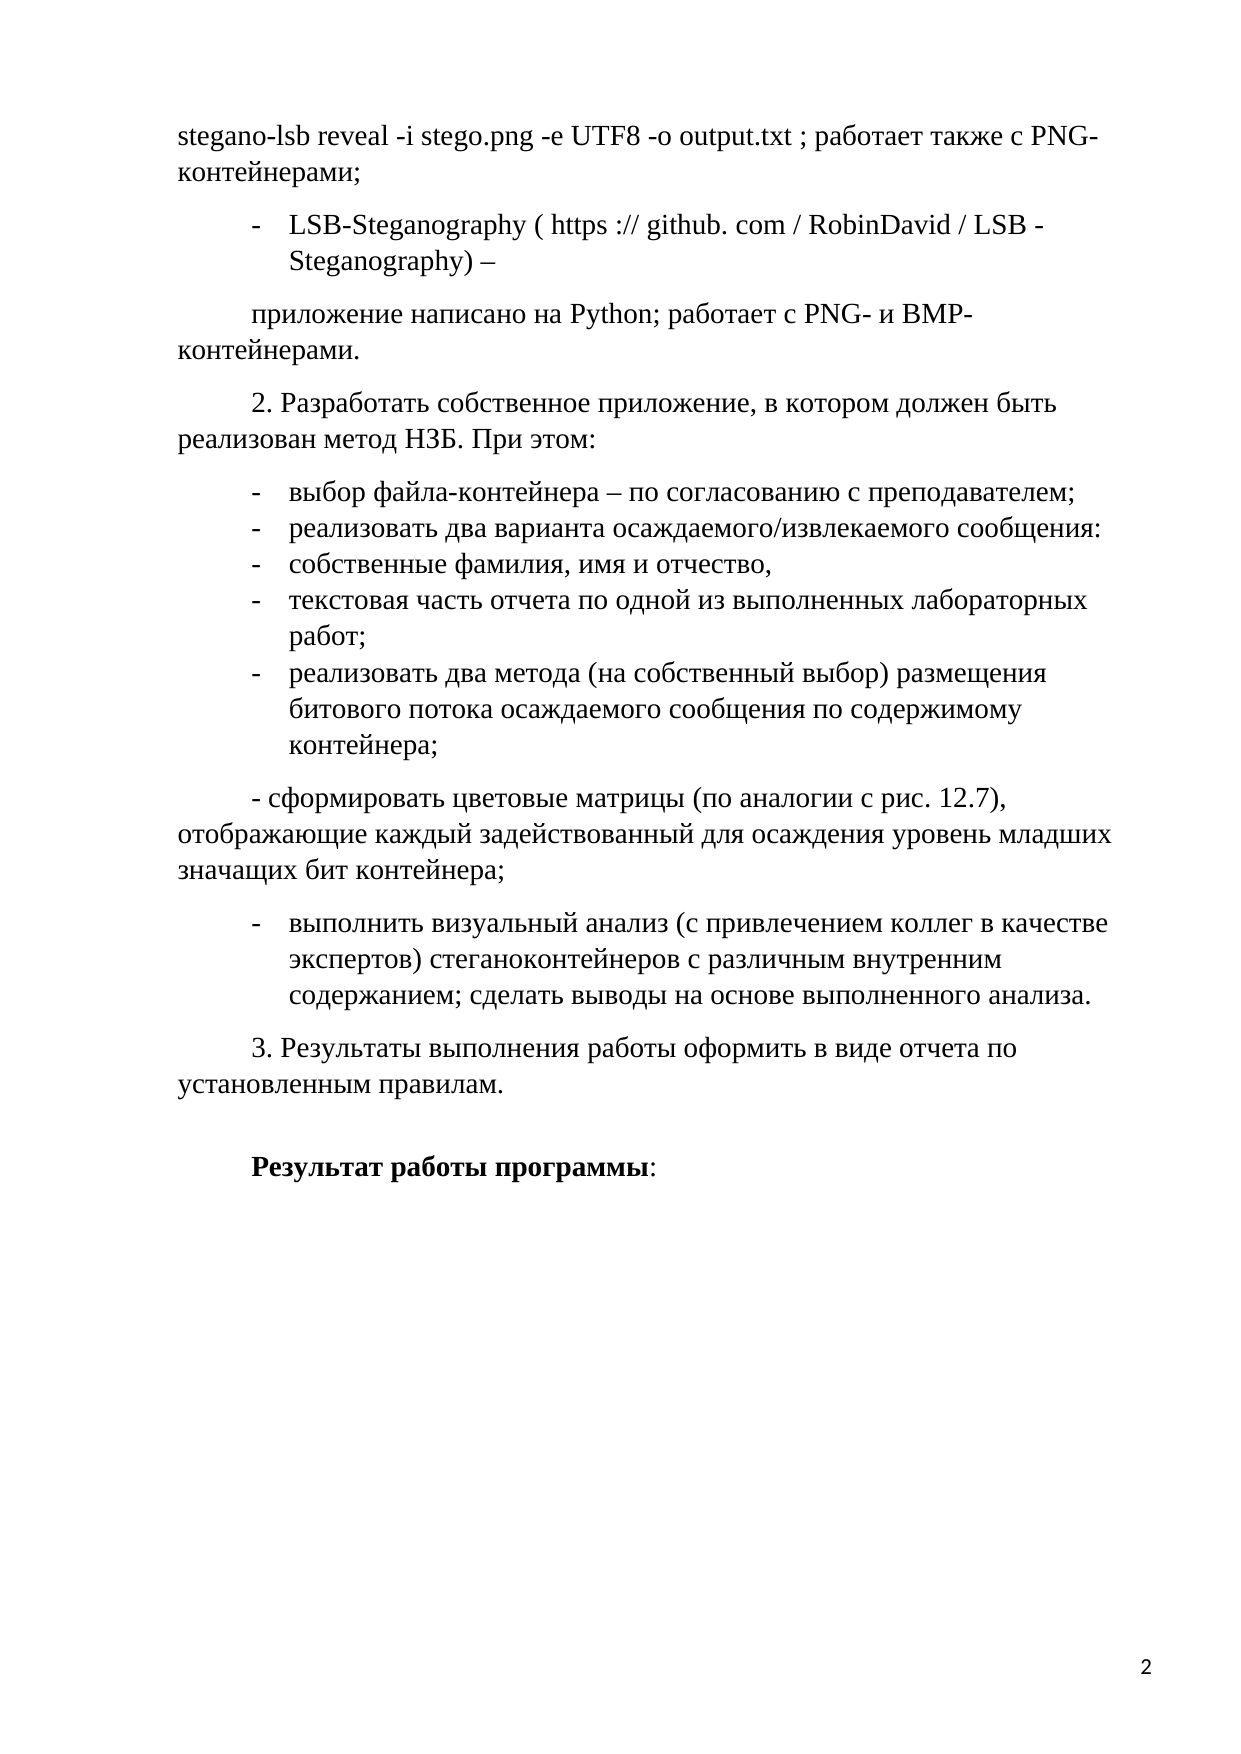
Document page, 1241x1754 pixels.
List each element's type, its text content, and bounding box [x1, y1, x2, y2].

list текстовая часть отчета по одной из выполненных лабораторных работ; [251, 582, 1152, 652]
list реализовать два метода (на собственный выбор) размещения битового потока осаждаемого сообщения по содержимому контейнера; [251, 655, 1152, 761]
text Результат работы программы: [177, 1149, 1152, 1182]
text 3. Результаты выполнения работы оформить в виде отчета по установленным правилам. [177, 1030, 1152, 1130]
list выбор файла-контейнера – по согласованию с преподавателем; [251, 474, 1152, 507]
list выполнить визуальный анализ (с привлечением коллег в качестве экспертов) стеганоконтейнеров с различным внутренним содержанием; сделать выводы на основе выполненного анализа. [251, 905, 1152, 1011]
text 2. Разработать собственное приложение, в котором должен быть реализован метод НЗБ. При этом: [177, 385, 1152, 455]
list LSB-Steganography ( https :// github. com / RobinDavid / LSB - Steganography) – [251, 207, 1152, 277]
text - сформировать цветовые матрицы (по аналогии с рис. 12.7), отображающие каждый задействованный для осаждения уровень младших значащих бит контейнера; [177, 780, 1152, 886]
text приложение написано на Python; работает с PNG- и ВМР-контейнерами. [177, 296, 1152, 366]
list собственные фамилия, имя и отчество, [251, 546, 1152, 580]
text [177, 118, 1152, 188]
list реализовать два варианта осаждаемого/извлекаемого сообщения: [251, 510, 1152, 544]
